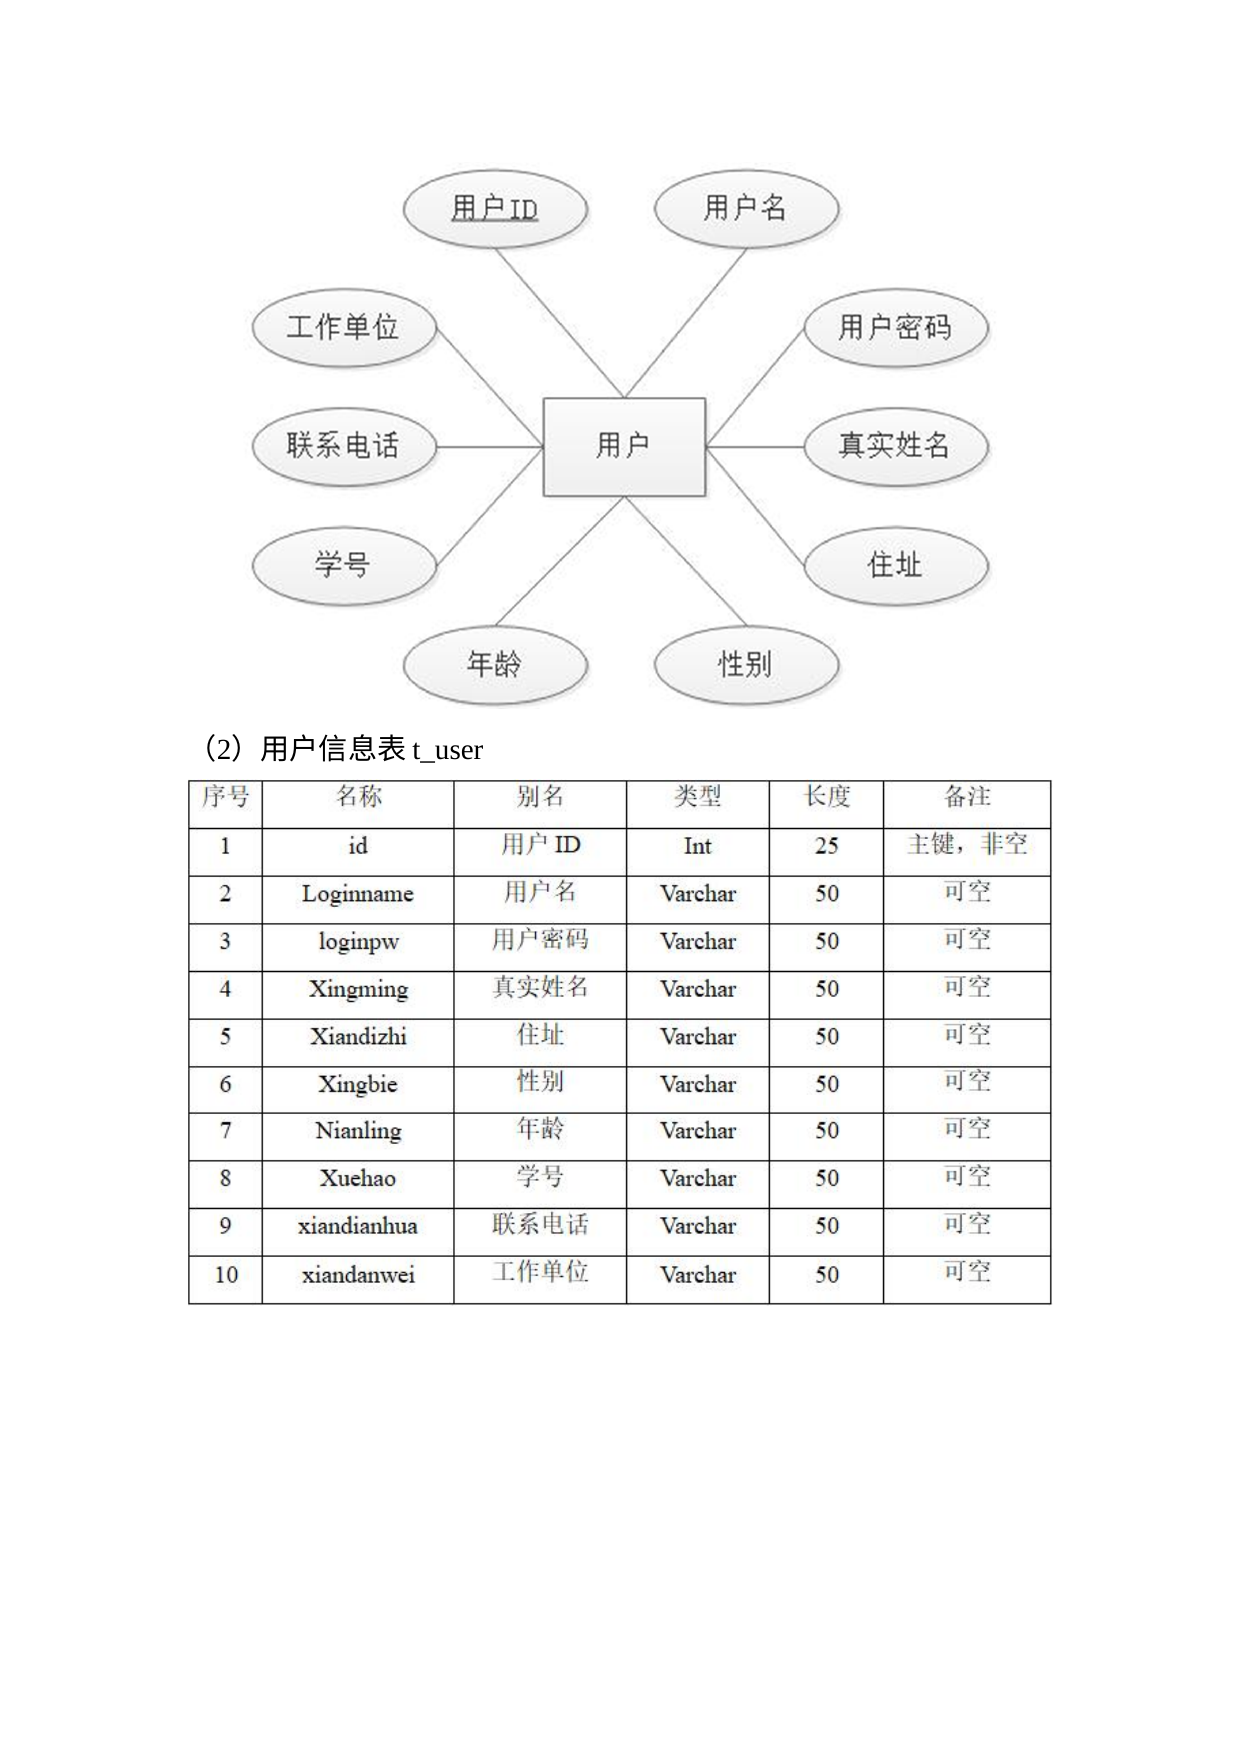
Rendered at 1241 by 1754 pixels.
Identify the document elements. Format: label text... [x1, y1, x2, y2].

picture [243, 162, 997, 709]
text （2）用户信息表t_user [187, 714, 1053, 779]
picture [187, 779, 1053, 1306]
